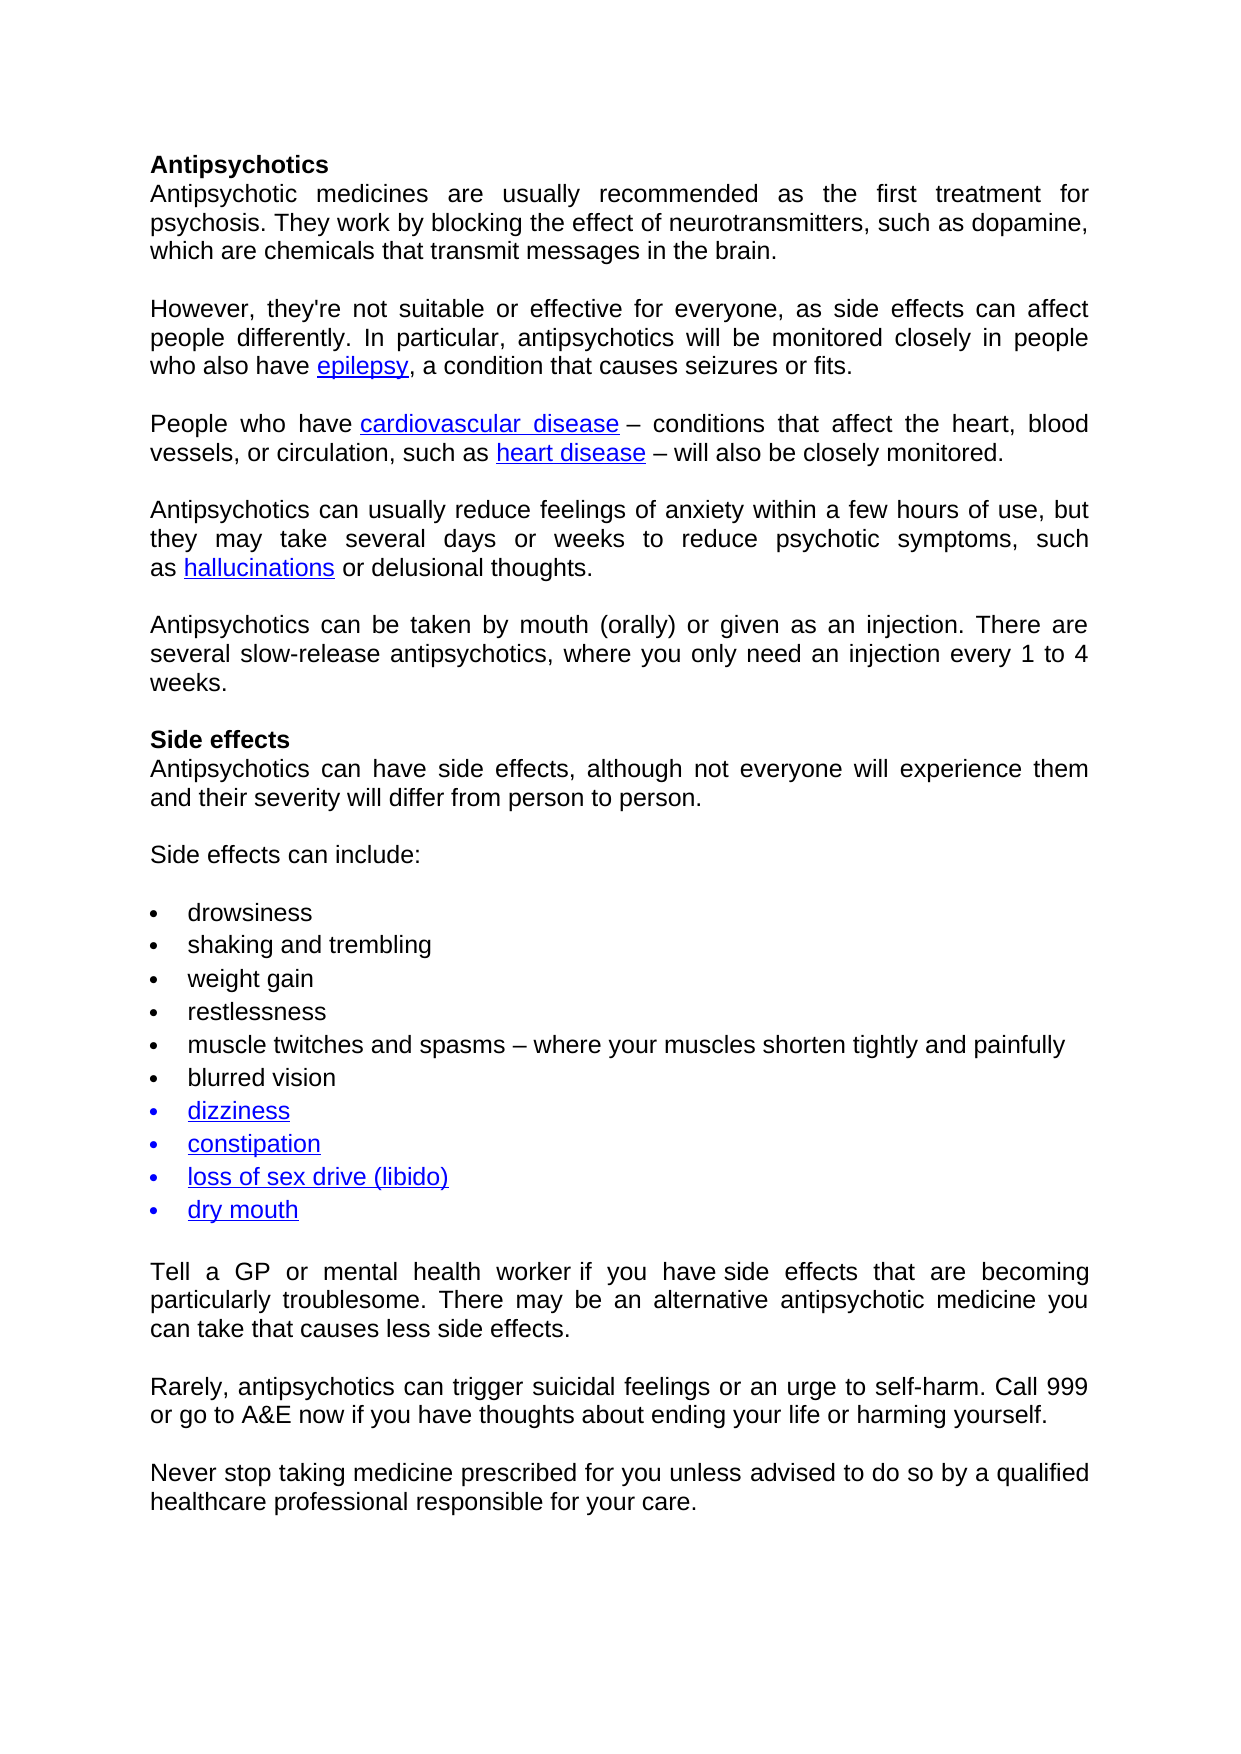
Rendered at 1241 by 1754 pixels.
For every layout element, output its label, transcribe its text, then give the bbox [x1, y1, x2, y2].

list loss of sex drive (libido) [150, 1162, 1090, 1190]
list restlessness [150, 997, 1090, 1025]
text Side effects can include: [150, 840, 1090, 869]
subtitle Side effects [150, 725, 1090, 754]
text Rarely, antipsychotics can trigger suicidal feelings or an urge to self-harm. Call 999 or go to A&E now if you have thoughts about ending your life or harming yourself. [150, 1371, 1090, 1429]
text Antipsychotic medicines are usually recommended as the first treatment for psychosis. They work by blocking the effect of neurotransmitters, such as dopamine, which are chemicals that transmit messages in the brain. [150, 179, 1090, 265]
list weight gain [150, 963, 1090, 992]
list dizziness [150, 1096, 1090, 1124]
text Tell a GP or mental health worker if you have side effects that are becoming particularly troublesome. There may be an alternative antipsychotic medicine you can take that causes less side effects. [150, 1256, 1090, 1343]
text Antipsychotics can have side effects, although not everyone will experience them and their severity will differ from person to person. [150, 754, 1090, 811]
text Antipsychotics can usually reduce feelings of anxiety within a few hours of use, but they may take several days or weeks to reduce psychotic symptoms, such as hallucinations or delusional thoughts. [150, 495, 1090, 581]
list dry mouth [150, 1195, 1090, 1223]
text However, they're not suitable or effective for everyone, as side effects can affect people differently. In particular, antipsychotics will be monitored closely in people who also have epilepsy, a condition that causes seizures or fits. [150, 294, 1090, 380]
list muscle twitches and spasms – where your muscles shorten tightly and painfully [150, 1029, 1090, 1058]
list blurred vision [150, 1063, 1090, 1091]
list shaking and trembling [150, 931, 1090, 959]
text Never stop taking medicine prescribed for you unless advised to do so by a qualified healthcare professional responsible for your care. [150, 1458, 1090, 1515]
text People who have cardiovascular disease – conditions that affect the heart, blood vessels, or circulation, such as heart disease – will also be closely monitored. [150, 409, 1090, 466]
subtitle Antipsychotics [150, 150, 1090, 179]
list constipation [150, 1129, 1090, 1157]
text Antipsychotics can be taken by mouth (orally) or given as an injection. There are several slow-release antipsychotics, where you only need an injection every 1 to 4 weeks. [150, 610, 1090, 696]
list drowsiness [150, 897, 1090, 926]
